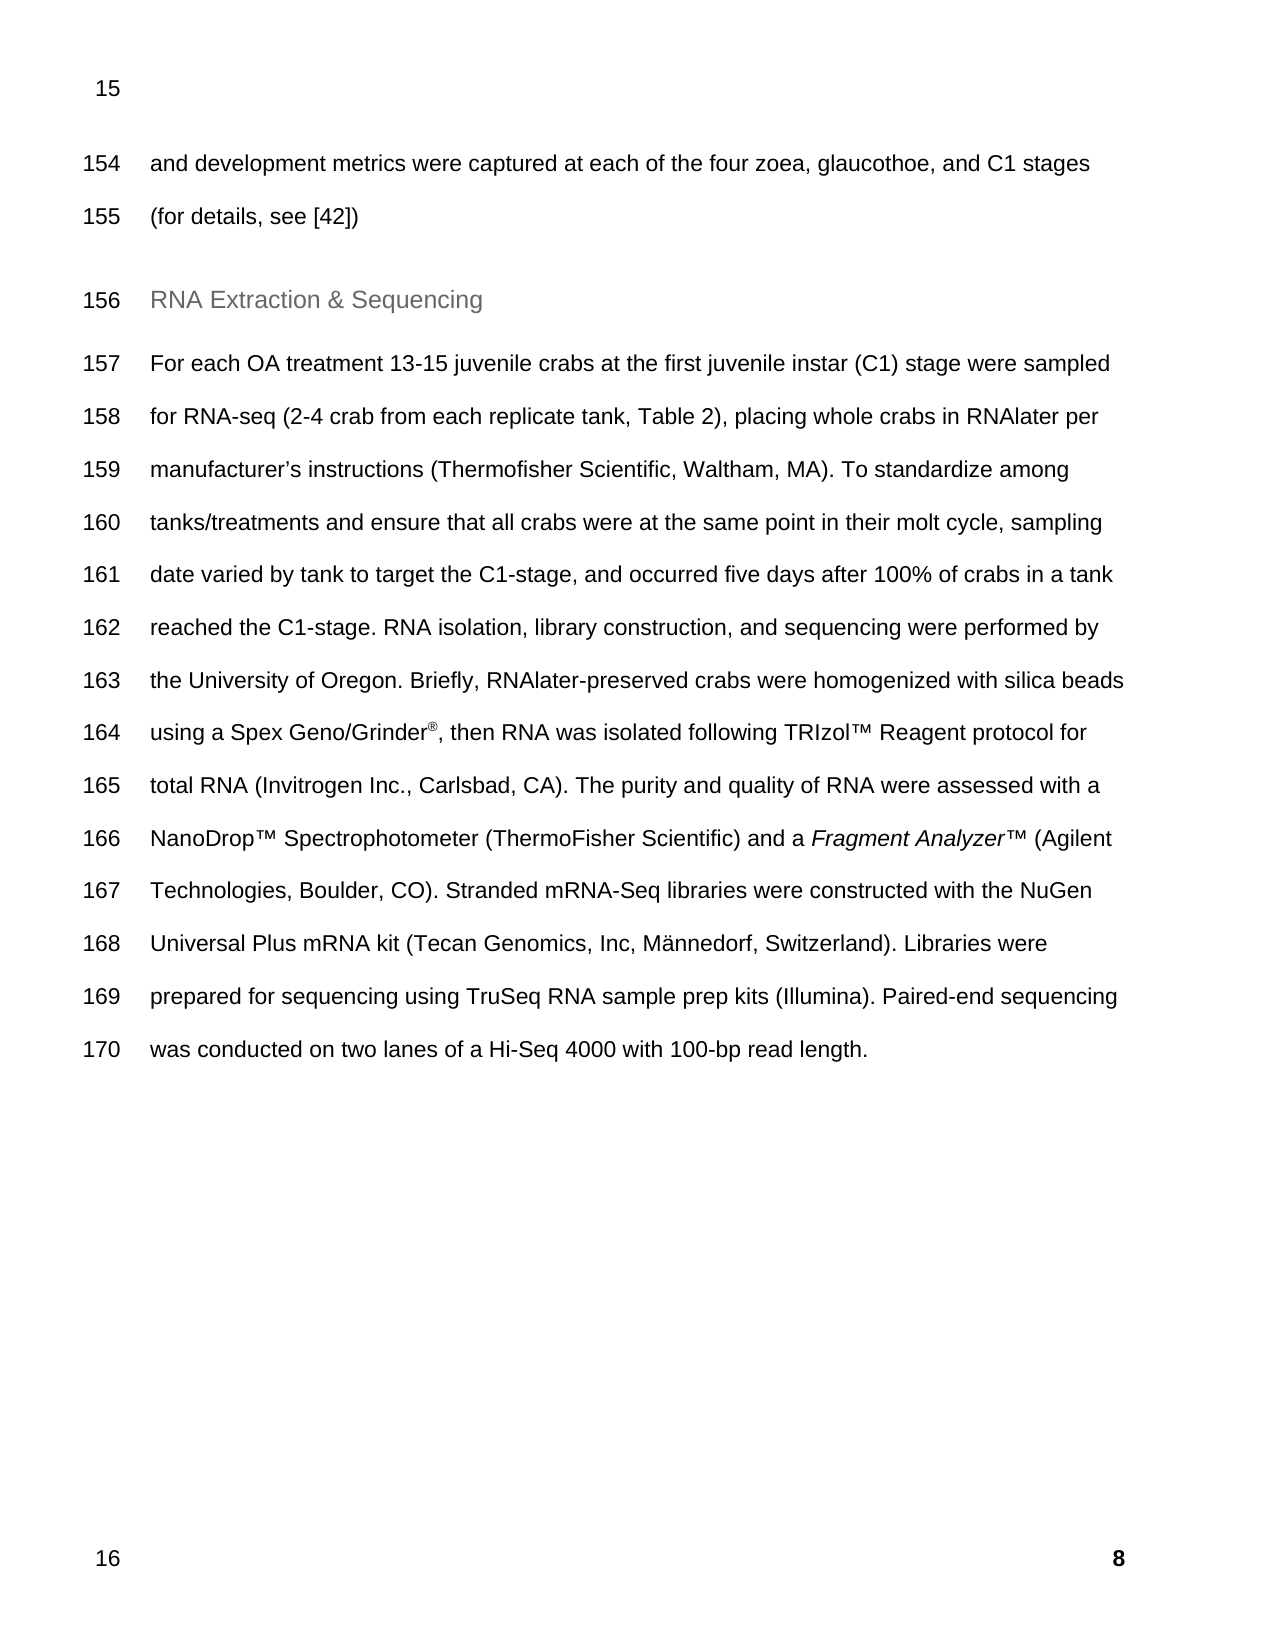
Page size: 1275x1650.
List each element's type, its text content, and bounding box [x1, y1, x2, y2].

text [150, 150, 1125, 229]
subtitle RNA Extraction & Sequencing [150, 284, 1125, 313]
text For each OA treatment 13-15 juvenile crabs at the first juvenile instar (C1) stage were sampled for RNA-seq (2-4 crab from each replicate tank, Table 2), placing whole crabs in RNAlater per manufacturer’s instructions (Thermofisher Scientific, Waltham, MA). To standardize among tanks/treatments and ensure that all crabs were at the same point in their molt cycle, sampling date varied by tank to target the C1-stage, and occurred five days after 100% of crabs in a tank reached the C1-stage. RNA isolation, library construction, and sequencing were performed by the University of Oregon. Briefly, RNAlater-preserved crabs were homogenized with silica beads using a Spex Geno/Grinder®, then RNA was isolated following TRIzol™ Reagent protocol for total RNA (Invitrogen Inc., Carlsbad, CA). The purity and quality of RNA were assessed with a NanoDrop™ Spectrophotometer (ThermoFisher Scientific) and a Fragment Analyzer™ (Agilent Technologies, Boulder, CO). Stranded mRNA-Seq libraries were constructed with the NuGen Universal Plus mRNA kit (Tecan Genomics, Inc, Männedorf, Switzerland). Libraries were prepared for sequencing using TruSeq RNA sample prep kits (Illumina). Paired-end sequencing was conducted on two lanes of a Hi-Seq 4000 with 100-bp read length. [150, 350, 1125, 1062]
